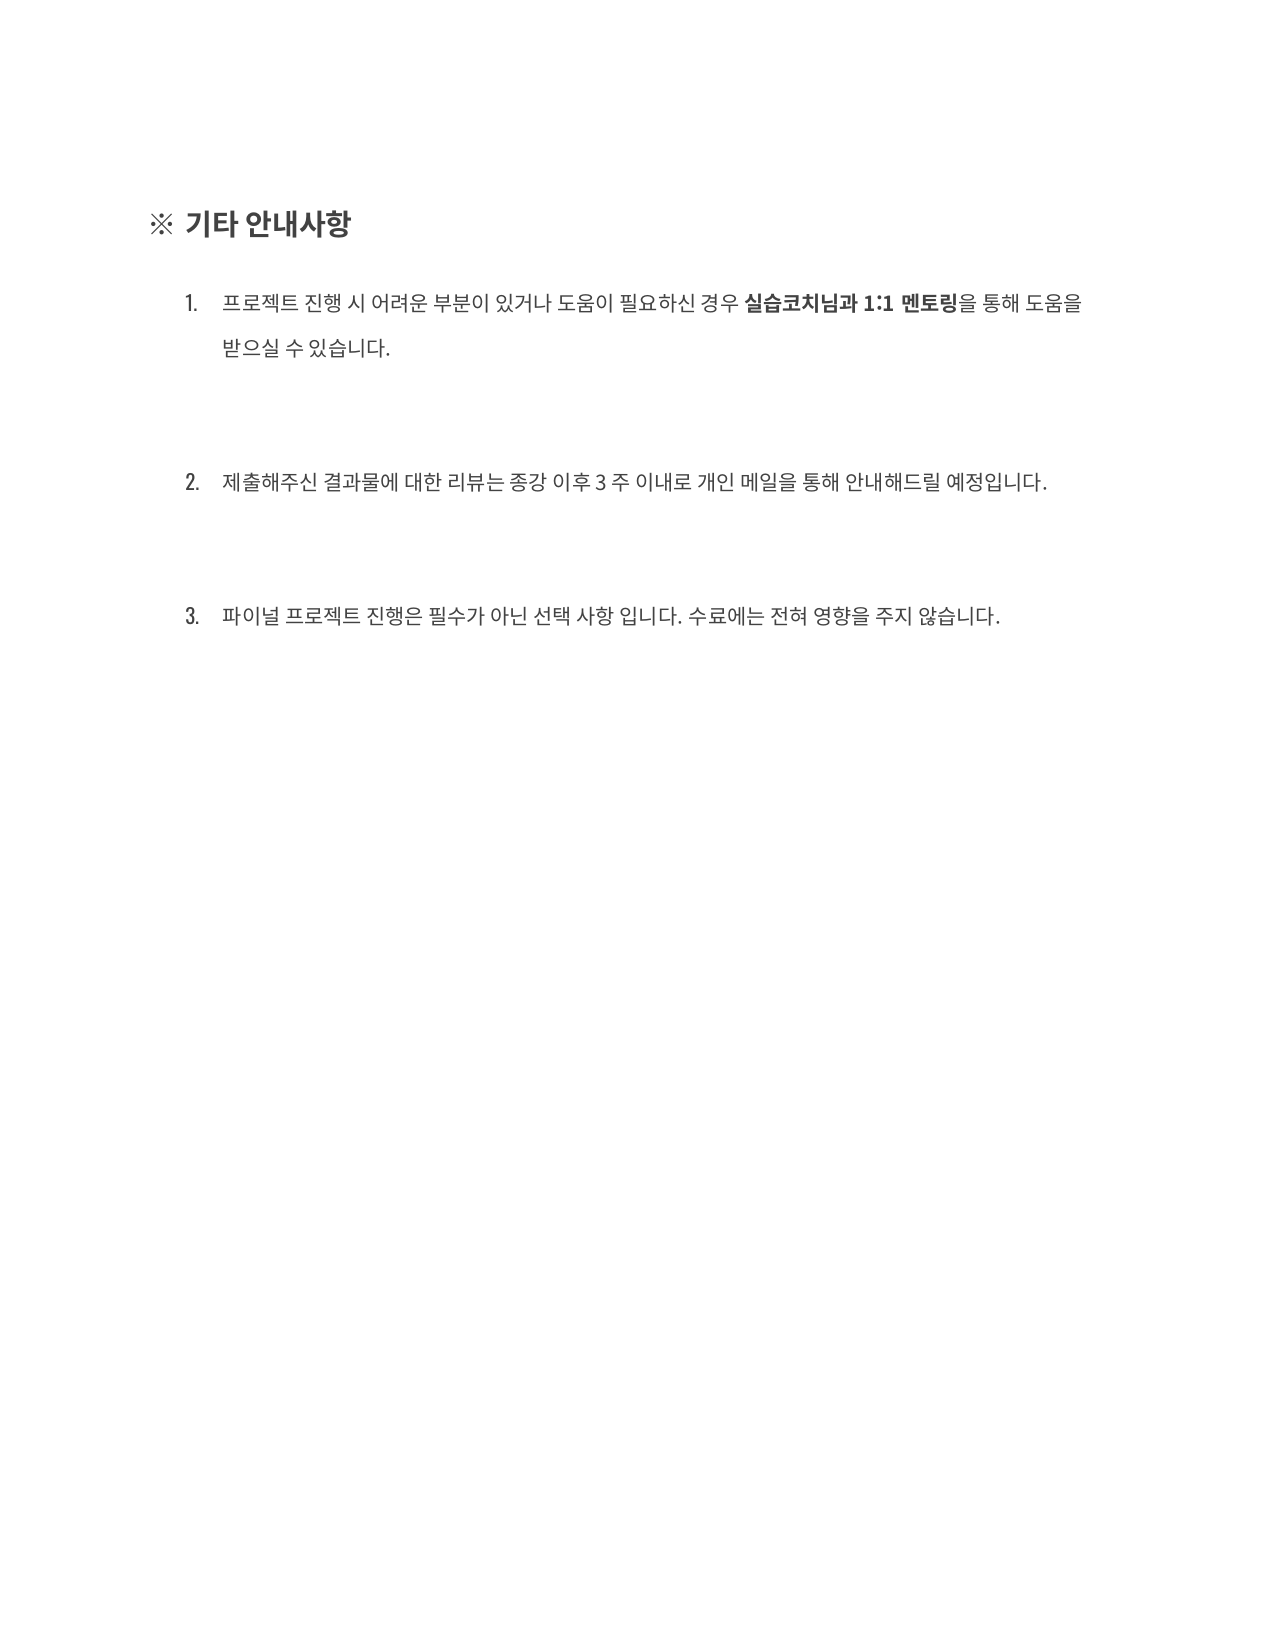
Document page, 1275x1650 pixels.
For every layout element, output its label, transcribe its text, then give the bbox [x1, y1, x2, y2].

list 프로젝트 진행 시 어려운 부분이 있거나 도움이 필요하신 경우 실습코치님과 1:1 멘토링을 통해 도움을 받으실 수 있습니다. [185, 286, 1125, 362]
subtitle ※ 기타 안내사항 [148, 202, 1125, 244]
list 파이널 프로젝트 진행은 필수가 아닌 선택 사항 입니다. 수료에는 전혀 영향을 주지 않습니다. [185, 600, 1125, 631]
list 제출해주신 결과물에 대한 리뷰는 종강 이후 3주 이내로 개인 메일을 통해 안내해드릴 예정입니다. [185, 466, 1125, 496]
